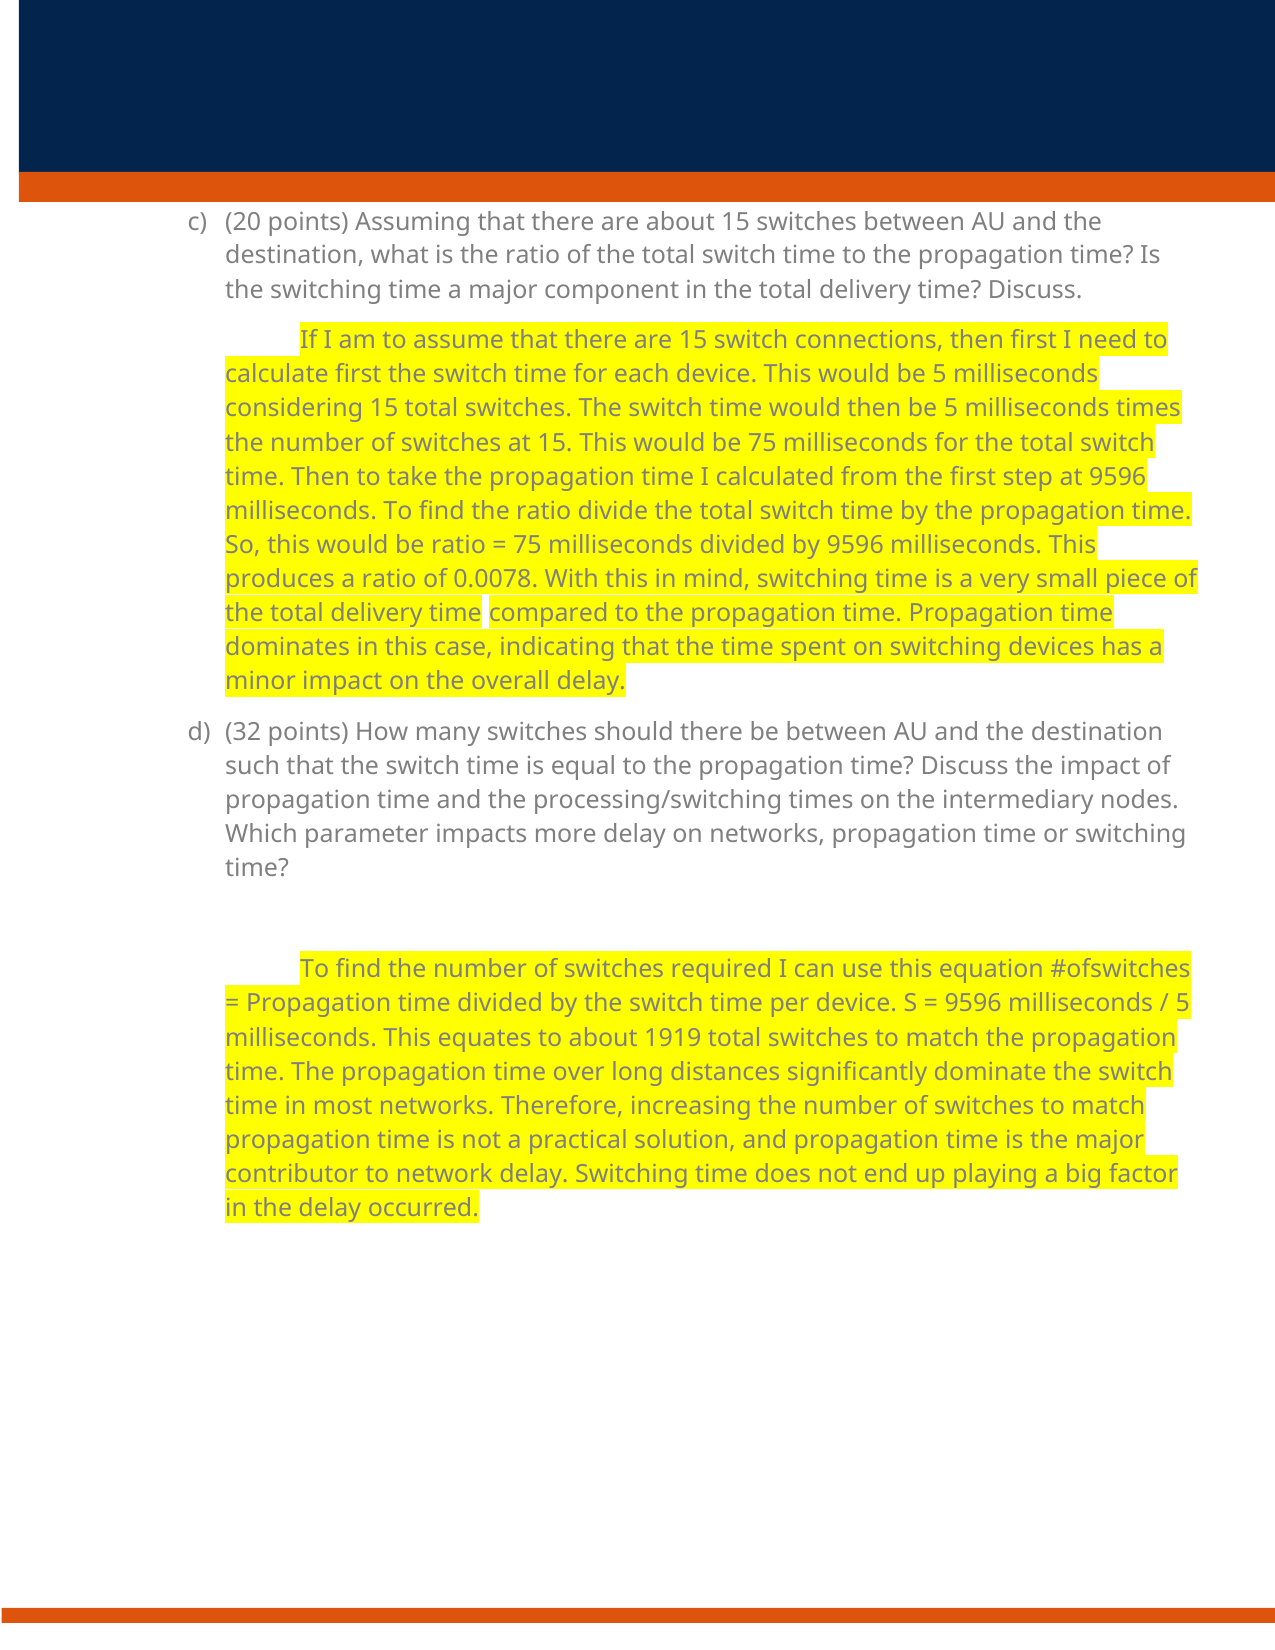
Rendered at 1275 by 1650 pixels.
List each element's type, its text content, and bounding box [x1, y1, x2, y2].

text To find the number of switches required I can use this equation #ofswitches = Propagation time divided by the switch time per device. S = 9596 milliseconds / 5 milliseconds. This equates to about 1919 total switches to match the propagation time. The propagation time over long distances significantly dominate the switch time in most networks. Therefore, increasing the number of switches to match propagation time is not a practical solution, and propagation time is the major contributor to network delay. Switching time does not end up playing a big factor in the delay occurred. [225, 951, 1200, 1223]
text If I am to assume that there are 15 switch connections, then first I need to calculate first the switch time for each device. This would be 5 milliseconds considering 15 total switches. The switch time would then be 5 milliseconds times the number of switches at 15. This would be 75 milliseconds for the total switch time. Then to take the propagation time I calculated from the first step at 9596 milliseconds. To find the ratio divide the total switch time by the propagation time. So, this would be ratio = 75 milliseconds divided by 9596 milliseconds. This produces a ratio of 0.0078. With this in mind, switching time is a very small piece of the total delivery time compared to the propagation time. Propagation time dominates in this case, indicating that the time spent on switching devices has a minor impact on the overall delay. [225, 322, 1200, 697]
list (32 points) How many switches should there be between AU and the destination such that the switch time is equal to the propagation time? Discuss the impact of propagation time and the processing/switching times on the intermediary nodes. Which parameter impacts more delay on networks, propagation time or switching time? [187, 713, 1200, 884]
list (20 points) Assuming that there are about 15 switches between AU and the destination, what is the ratio of the total switch time to the propagation time? Is the switching time a major component in the total delivery time? Discuss. [187, 202, 1200, 305]
